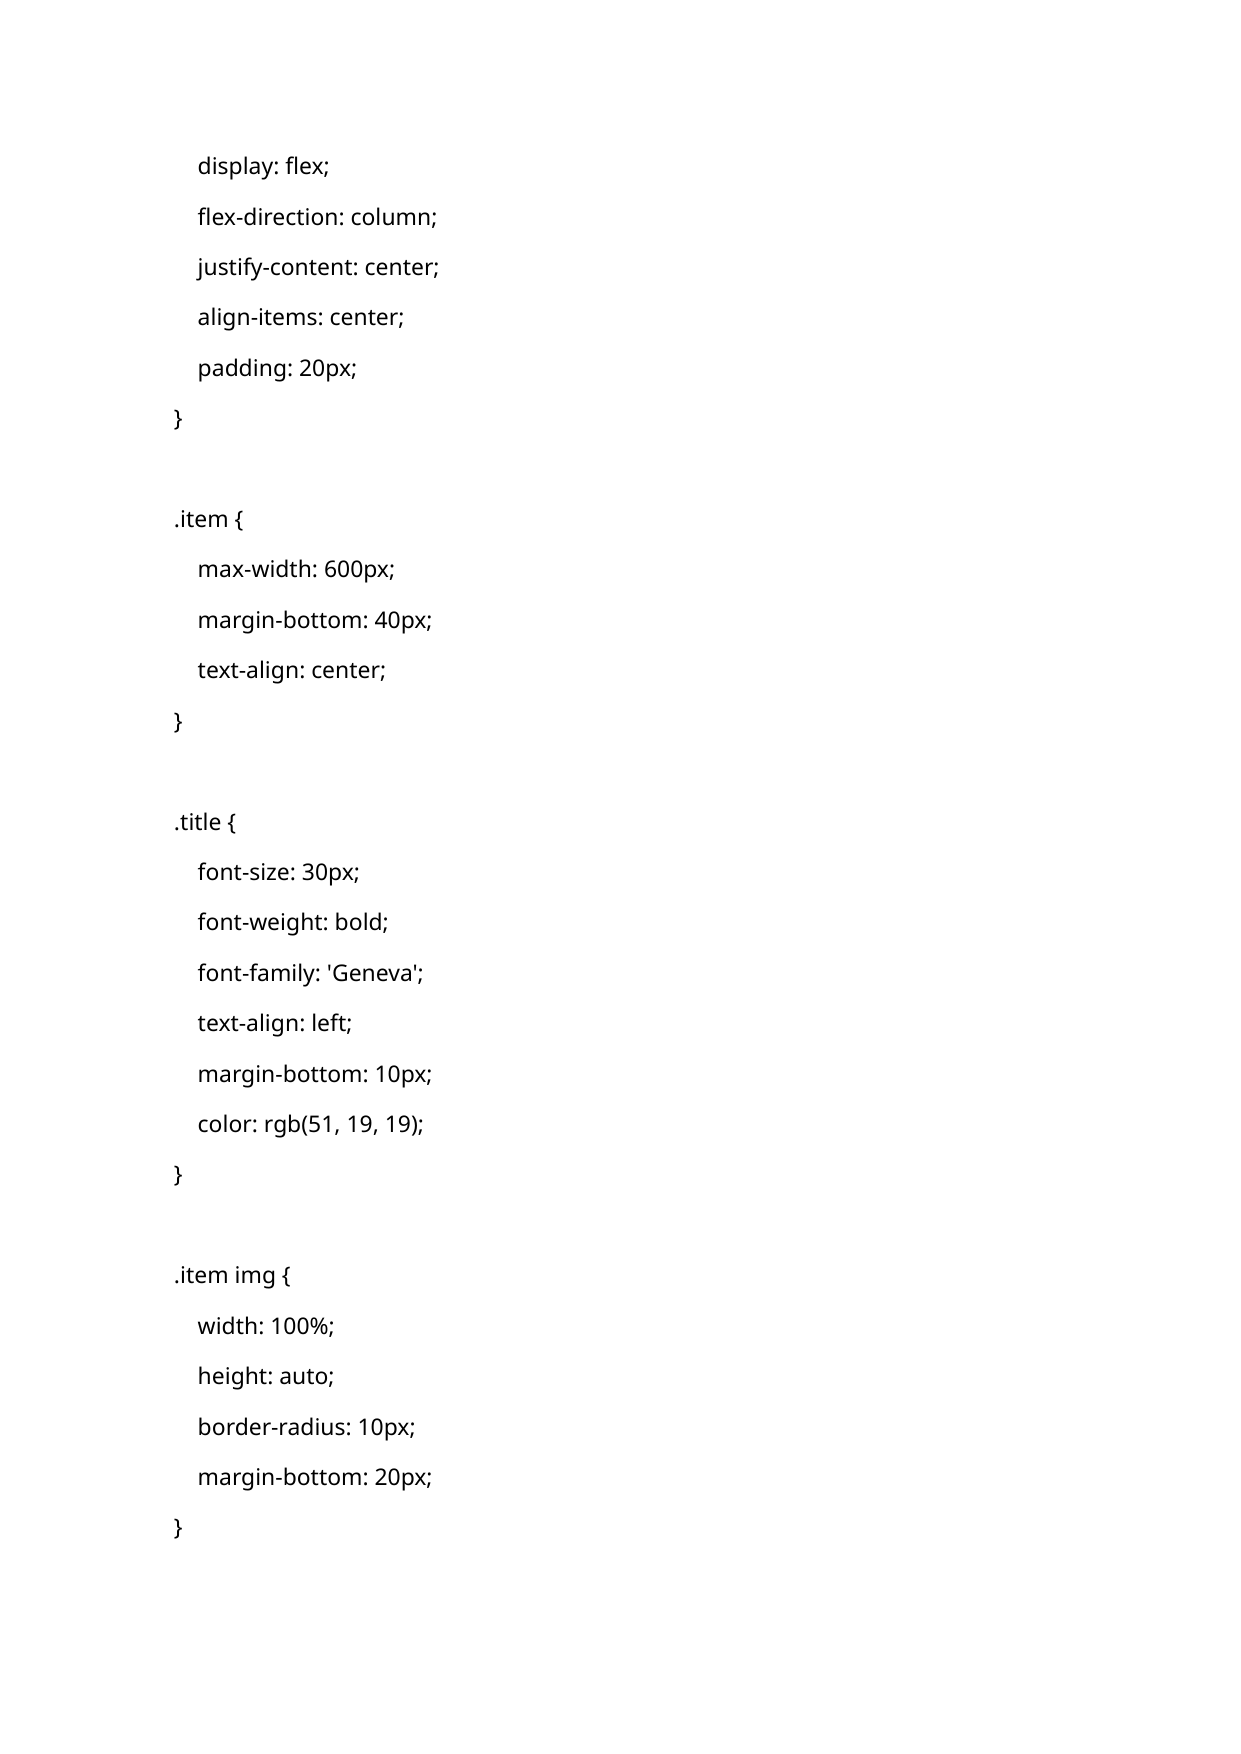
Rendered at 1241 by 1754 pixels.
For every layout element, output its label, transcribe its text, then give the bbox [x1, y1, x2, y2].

text padding: 20px; [150, 352, 1090, 383]
text max-width: 600px; [150, 553, 1090, 584]
text .item img { [150, 1259, 1090, 1290]
text font-weight: bold; [150, 906, 1090, 937]
text height: auto; [150, 1360, 1090, 1391]
text .item { [150, 503, 1090, 534]
text } [150, 402, 1090, 433]
text display: flex; [150, 150, 1090, 181]
text margin-bottom: 10px; [150, 1057, 1090, 1089]
text border-radius: 10px; [150, 1410, 1090, 1442]
text text-align: left; [150, 1007, 1090, 1038]
text align-items: center; [150, 301, 1090, 332]
text width: 100%; [150, 1309, 1090, 1341]
text justify-content: center; [150, 251, 1090, 282]
text } [150, 1158, 1090, 1189]
text } [150, 704, 1090, 736]
text .title { [150, 805, 1090, 837]
text text-align: center; [150, 654, 1090, 685]
text color: rgb(51, 19, 19); [150, 1108, 1090, 1139]
text margin-bottom: 20px; [150, 1461, 1090, 1492]
text } [150, 1511, 1090, 1542]
text font-size: 30px; [150, 856, 1090, 887]
text margin-bottom: 40px; [150, 604, 1090, 635]
text flex-direction: column; [150, 200, 1090, 232]
text font-family: 'Geneva'; [150, 957, 1090, 988]
